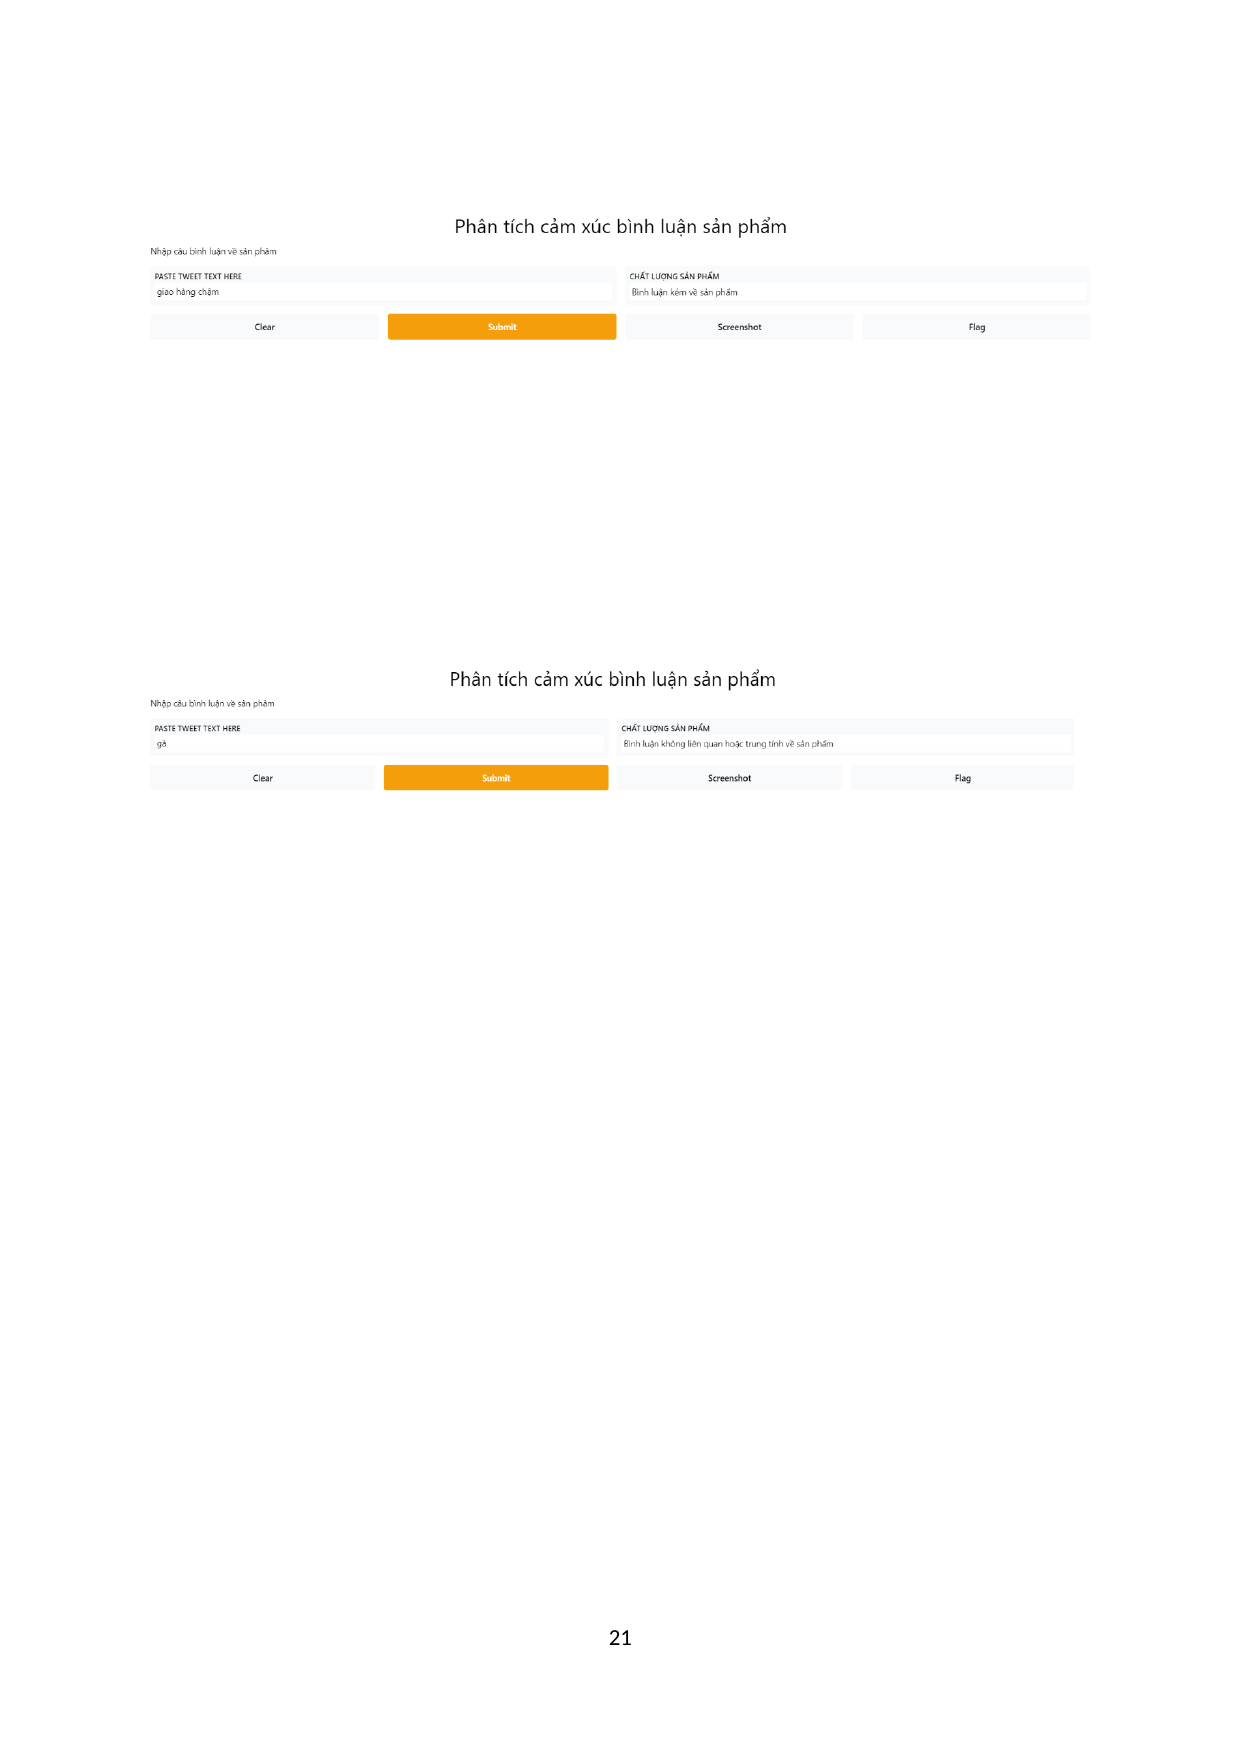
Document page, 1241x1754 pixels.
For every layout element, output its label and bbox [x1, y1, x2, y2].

picture [150, 205, 1091, 640]
picture [150, 658, 1074, 1086]
